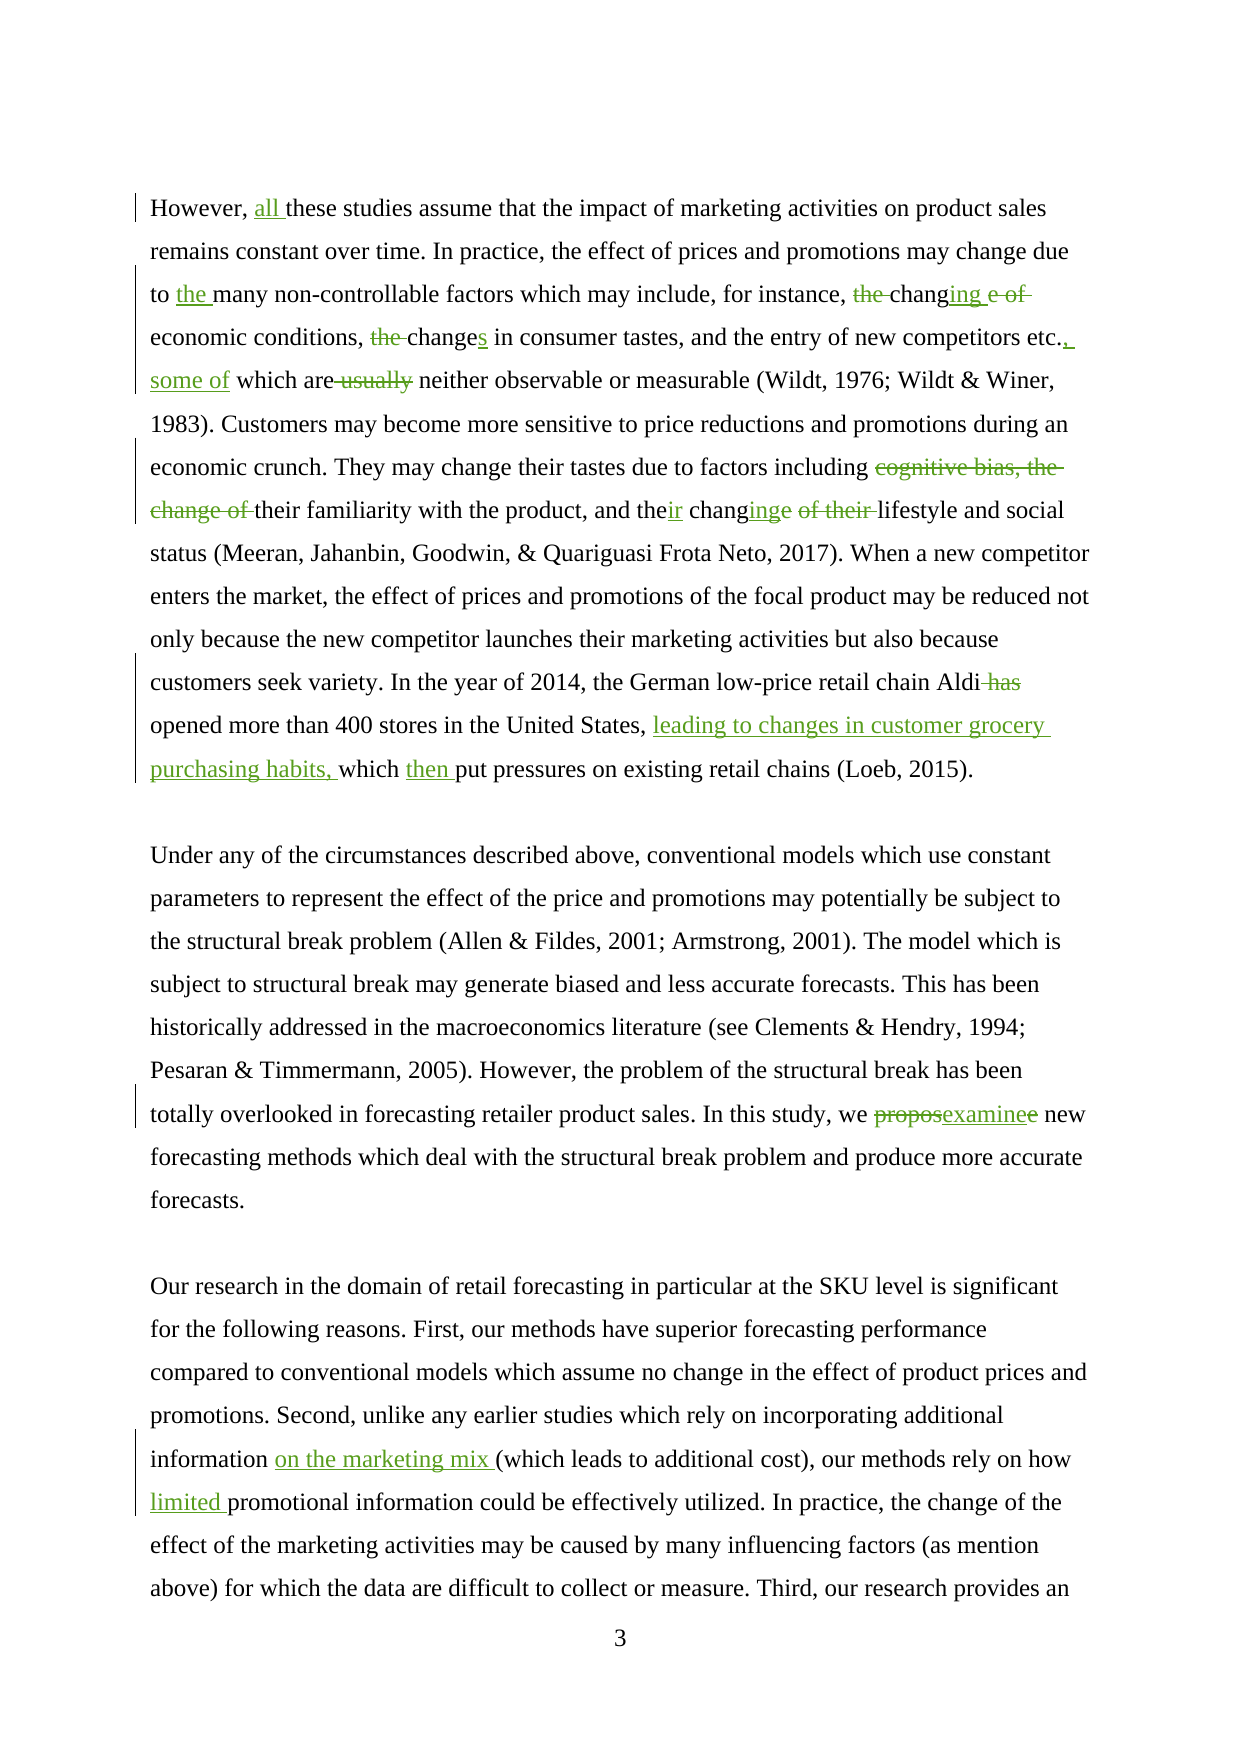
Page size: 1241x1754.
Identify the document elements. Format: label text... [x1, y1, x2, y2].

text Under any of the circumstances described above, conventional models which use constant parameters to represent the effect of the price and promotions may potentially be subject to the structural break problem (Allen & Fildes, 2001; Armstrong, 2001). The model which is subject to structural break may generate biased and less accurate forecasts. This has been historically addressed in the macroeconomics literature (see Clements & Hendry, 1994; Pesaran & Timmermann, 2005). However, the problem of the structural break has been totally overlooked in forecasting retailer product sales. In this study, we new forecasting methods which deal with the structural break problem and produce more accurate forecasts. [150, 840, 1090, 1214]
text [150, 1271, 1090, 1602]
text However, these studies assume that the impact of marketing activities on product sales remains constant over time. In practice, the effect of prices and promotions may change due to many non-controllable factors which may include, for instance, changeconomic conditions, change in consumer tastes, and the entry of new competitors etc. which are neither observable or measurable (Wildt, 1976; Wildt & Winer, 1983). Customers may become more sensitive to price reductions and promotions during an economic crunch. They may change their tastes due to factors including their familiarity with the product, and the chang lifestyle and social status (Meeran, Jahanbin, Goodwin, & Quariguasi Frota Neto, 2017). When a new competitor enters the market, the effect of prices and promotions of the focal product may be reduced not only because the new competitor launches their marketing activities but also because customers seek variety. In the year of 2014, the German low-price retail chain Aldi opened more than 400 stores in the United States, which put pressures on existing retail chains (Loeb, 2015). [150, 193, 1090, 782]
